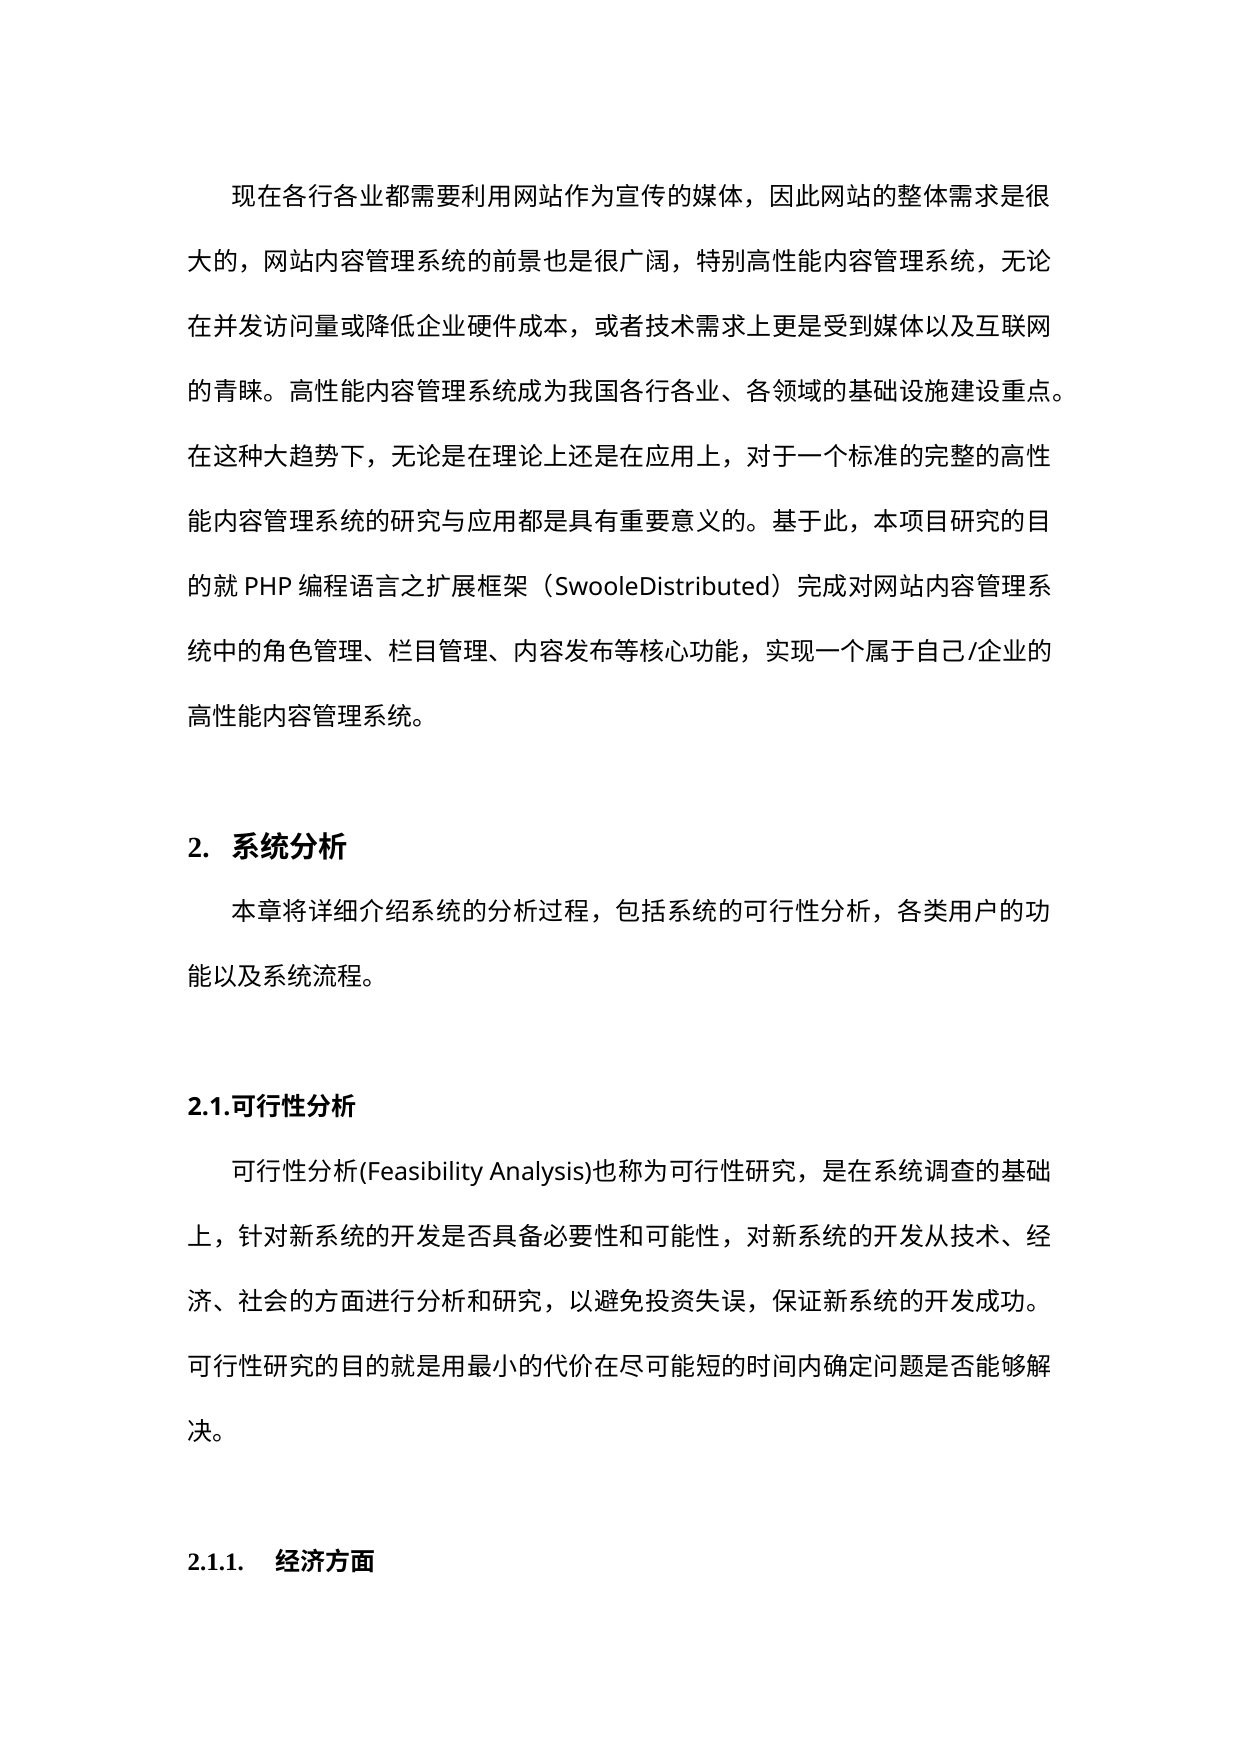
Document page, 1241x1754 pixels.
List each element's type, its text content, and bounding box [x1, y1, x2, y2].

text 经济方面 [187, 1527, 1053, 1592]
text 系统分析 [187, 812, 1053, 877]
text 可行性分析 [187, 1072, 1053, 1137]
text 现在各行各业都需要利用网站作为宣传的媒体，因此网站的整体需求是很大的，网站内容管理系统的前景也是很广阔，特别高性能内容管理系统，无论在并发访问量或降低企业硬件成本，或者技术需求上更是受到媒体以及互联网的青睐。高性能内容管理系统成为我国各行各业、各领域的基础设施建设重点。在这种大趋势下，无论是在理论上还是在应用上，对于一个标准的完整的高性能内容管理系统的研究与应用都是具有重要意义的。基于此，本项目研究的目的就PHP编程语言之扩展框架（SwooleDistributed）完成对网站内容管理系统中的角色管理、栏目管理、内容发布等核心功能，实现一个属于自己/企业的高性能内容管理系统。 [187, 162, 1053, 747]
text 本章将详细介绍系统的分析过程，包括系统的可行性分析，各类用户的功能以及系统流程。 [187, 877, 1053, 1007]
text 可行性分析(Feasibility Analysis)也称为可行性研究，是在系统调查的基础上，针对新系统的开发是否具备必要性和可能性，对新系统的开发从技术、经济、社会的方面进行分析和研究，以避免投资失误，保证新系统的开发成功。可行性研究的目的就是用最小的代价在尽可能短的时间内确定问题是否能够解决。 [187, 1137, 1053, 1462]
